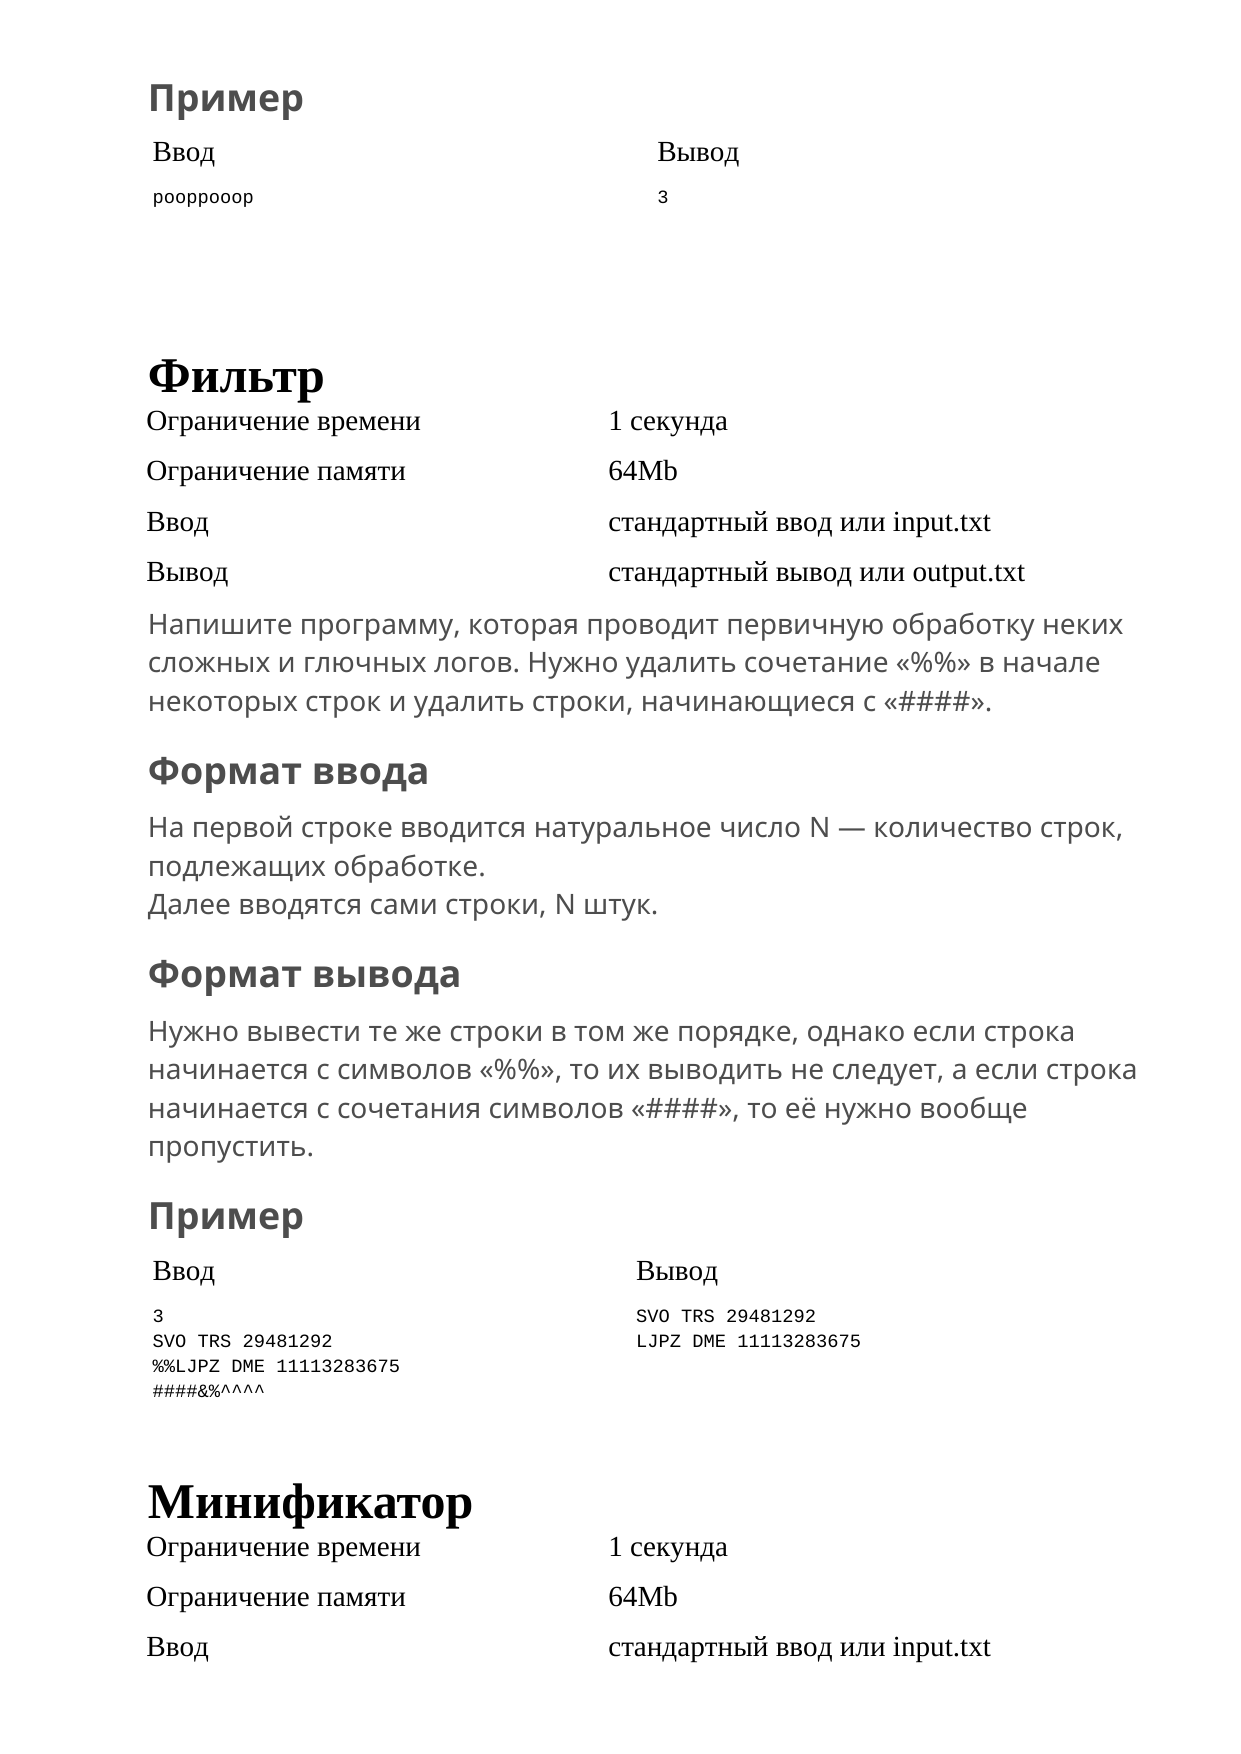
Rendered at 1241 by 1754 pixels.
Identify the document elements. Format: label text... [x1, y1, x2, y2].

table_cell Ввод [146, 504, 608, 554]
table_cell стандартный вывод или output.txt [608, 554, 1071, 604]
table_cell Ввод [146, 1629, 608, 1679]
table_cell SVO TRS 29481292 LJPZ DME 11113283675 [630, 1303, 1071, 1403]
subtitle Формат вывода [148, 948, 1181, 999]
subtitle Формат ввода [148, 744, 1181, 795]
table_header Вывод [651, 134, 1071, 184]
table_cell 3 [651, 185, 1071, 209]
table_header Ввод [146, 134, 651, 184]
table_header Ограничение времени [146, 1529, 608, 1579]
text Нужно вывести те же строки в том же порядке, однако если строка начинается с символов «%%», то их выводить не следует, а если строка начинается с сочетания символов «####», то её нужно вообще пропустить. [148, 1011, 1181, 1164]
table_cell стандартный ввод или input.txt [608, 504, 1071, 554]
table_cell рооррооор [146, 185, 651, 209]
table_cell Ограничение памяти [146, 1579, 608, 1629]
subtitle Фильтр [148, 346, 1169, 403]
table_header Ввод [146, 1253, 629, 1303]
table_cell 3 SVO TRS 29481292 %%LJPZ DME 11113283675 ####&%^^^^ [146, 1303, 629, 1403]
table_header Ограничение времени [146, 403, 608, 453]
subtitle Пример [148, 1189, 1181, 1241]
table_header 1 секунда [608, 1529, 1071, 1579]
subtitle Пример [148, 71, 1181, 122]
table_cell 64Mb [608, 454, 1071, 504]
table_header Вывод [630, 1253, 1071, 1303]
table_cell стандартный ввод или input.txt [608, 1629, 1071, 1679]
subtitle Минификатор [148, 1471, 1169, 1529]
table_cell Вывод [146, 554, 608, 604]
text На первой строке вводится натуральное число N — количество строк, подлежащих обработке. Далее вводятся сами строки, N штук. [148, 808, 1181, 923]
text Напишите программу, которая проводит первичную обработку неких сложных и глючных логов. Нужно удалить сочетание «%%» в начале некоторых строк и удалить строки, начинающиеся с «####». [148, 604, 1181, 719]
table_cell Ограничение памяти [146, 454, 608, 504]
table_header 1 секунда [608, 403, 1071, 453]
table_cell 64Mb [608, 1579, 1071, 1629]
